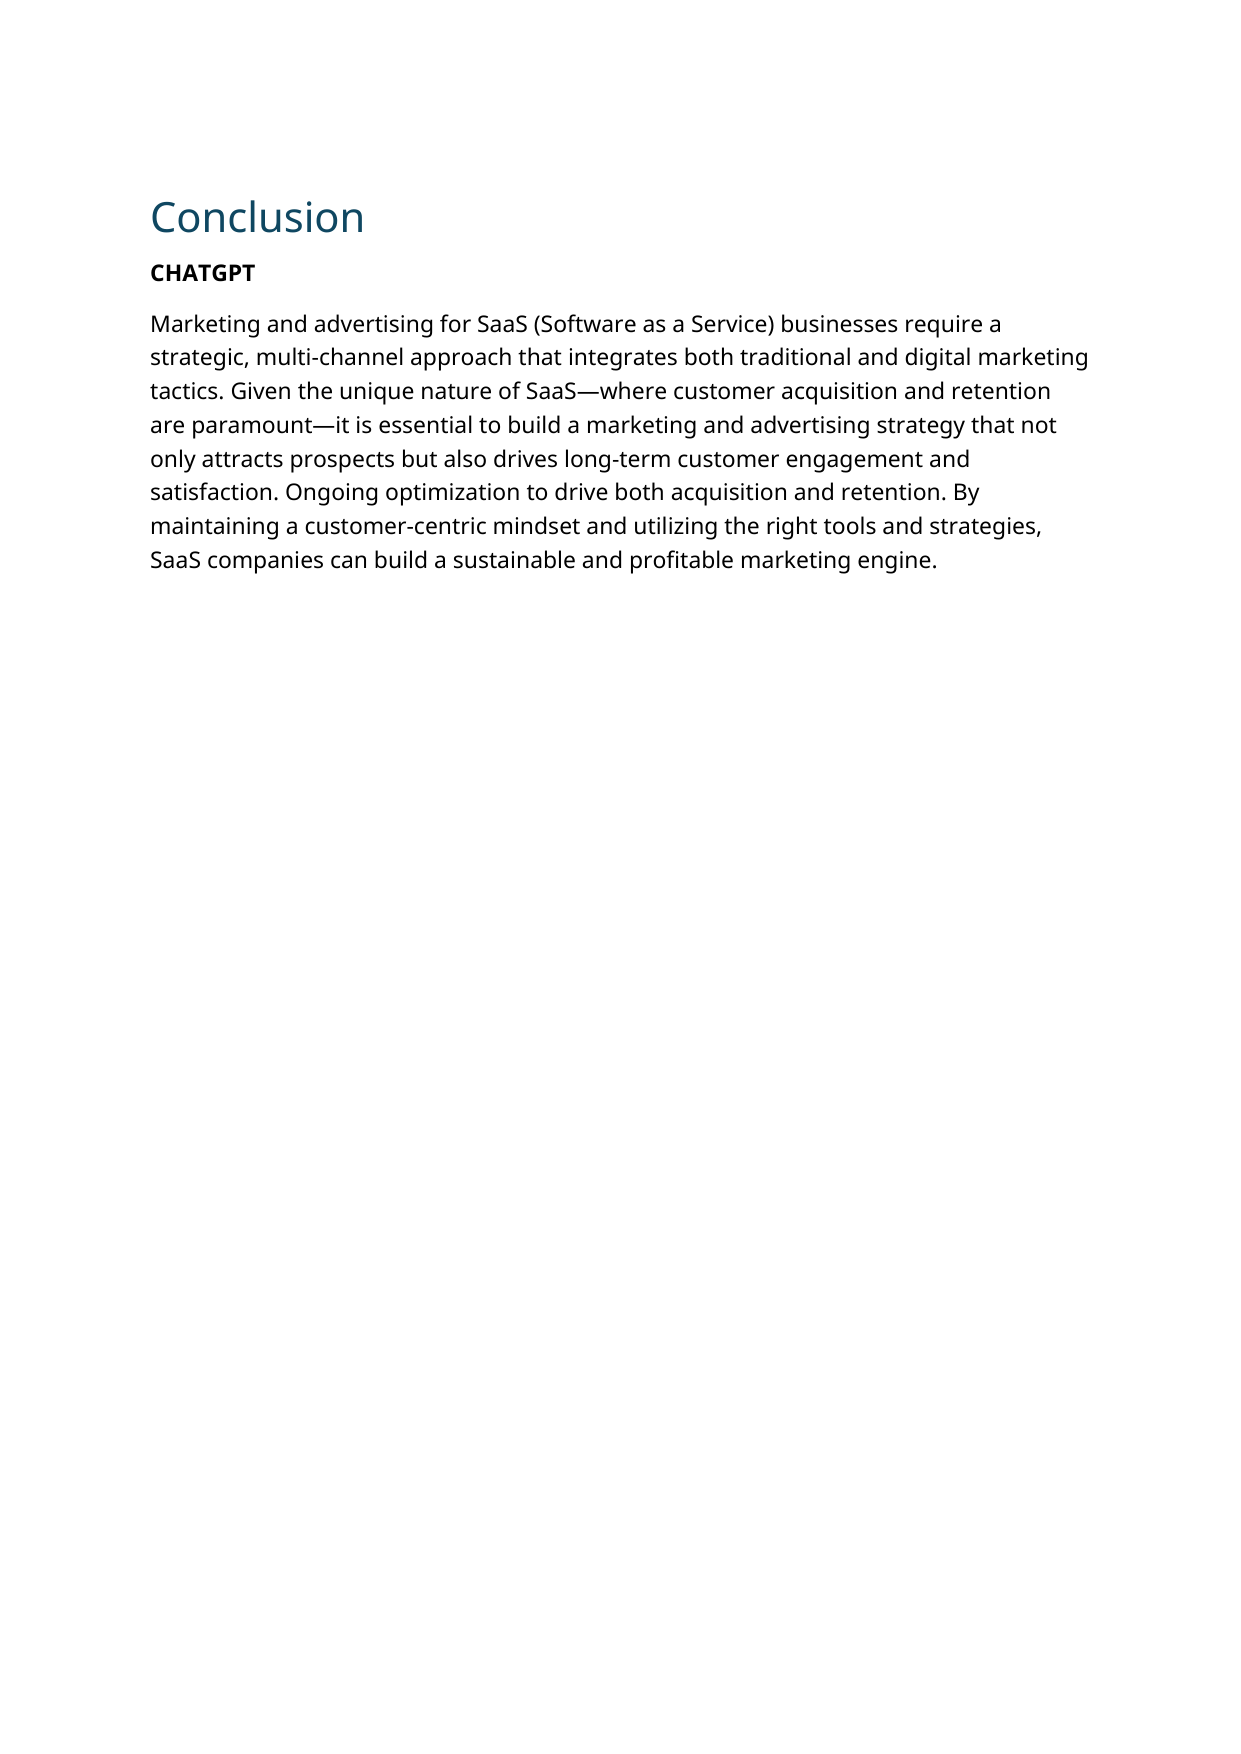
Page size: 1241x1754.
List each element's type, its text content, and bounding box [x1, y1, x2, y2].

text Marketing and advertising for SaaS (Software as a Service) businesses require a strategic, multi-channel approach that integrates both traditional and digital marketing tactics. Given the unique nature of SaaS—where customer acquisition and retention are paramount—it is essential to build a marketing and advertising strategy that not only attracts prospects but also drives long-term customer engagement and satisfaction. Ongoing optimization to drive both acquisition and retention. By maintaining a customer-centric mindset and utilizing the right tools and strategies, SaaS companies can build a sustainable and profitable marketing engine. [150, 307, 1090, 575]
subtitle Conclusion [150, 187, 1090, 244]
text CHATGPT [150, 257, 1090, 288]
